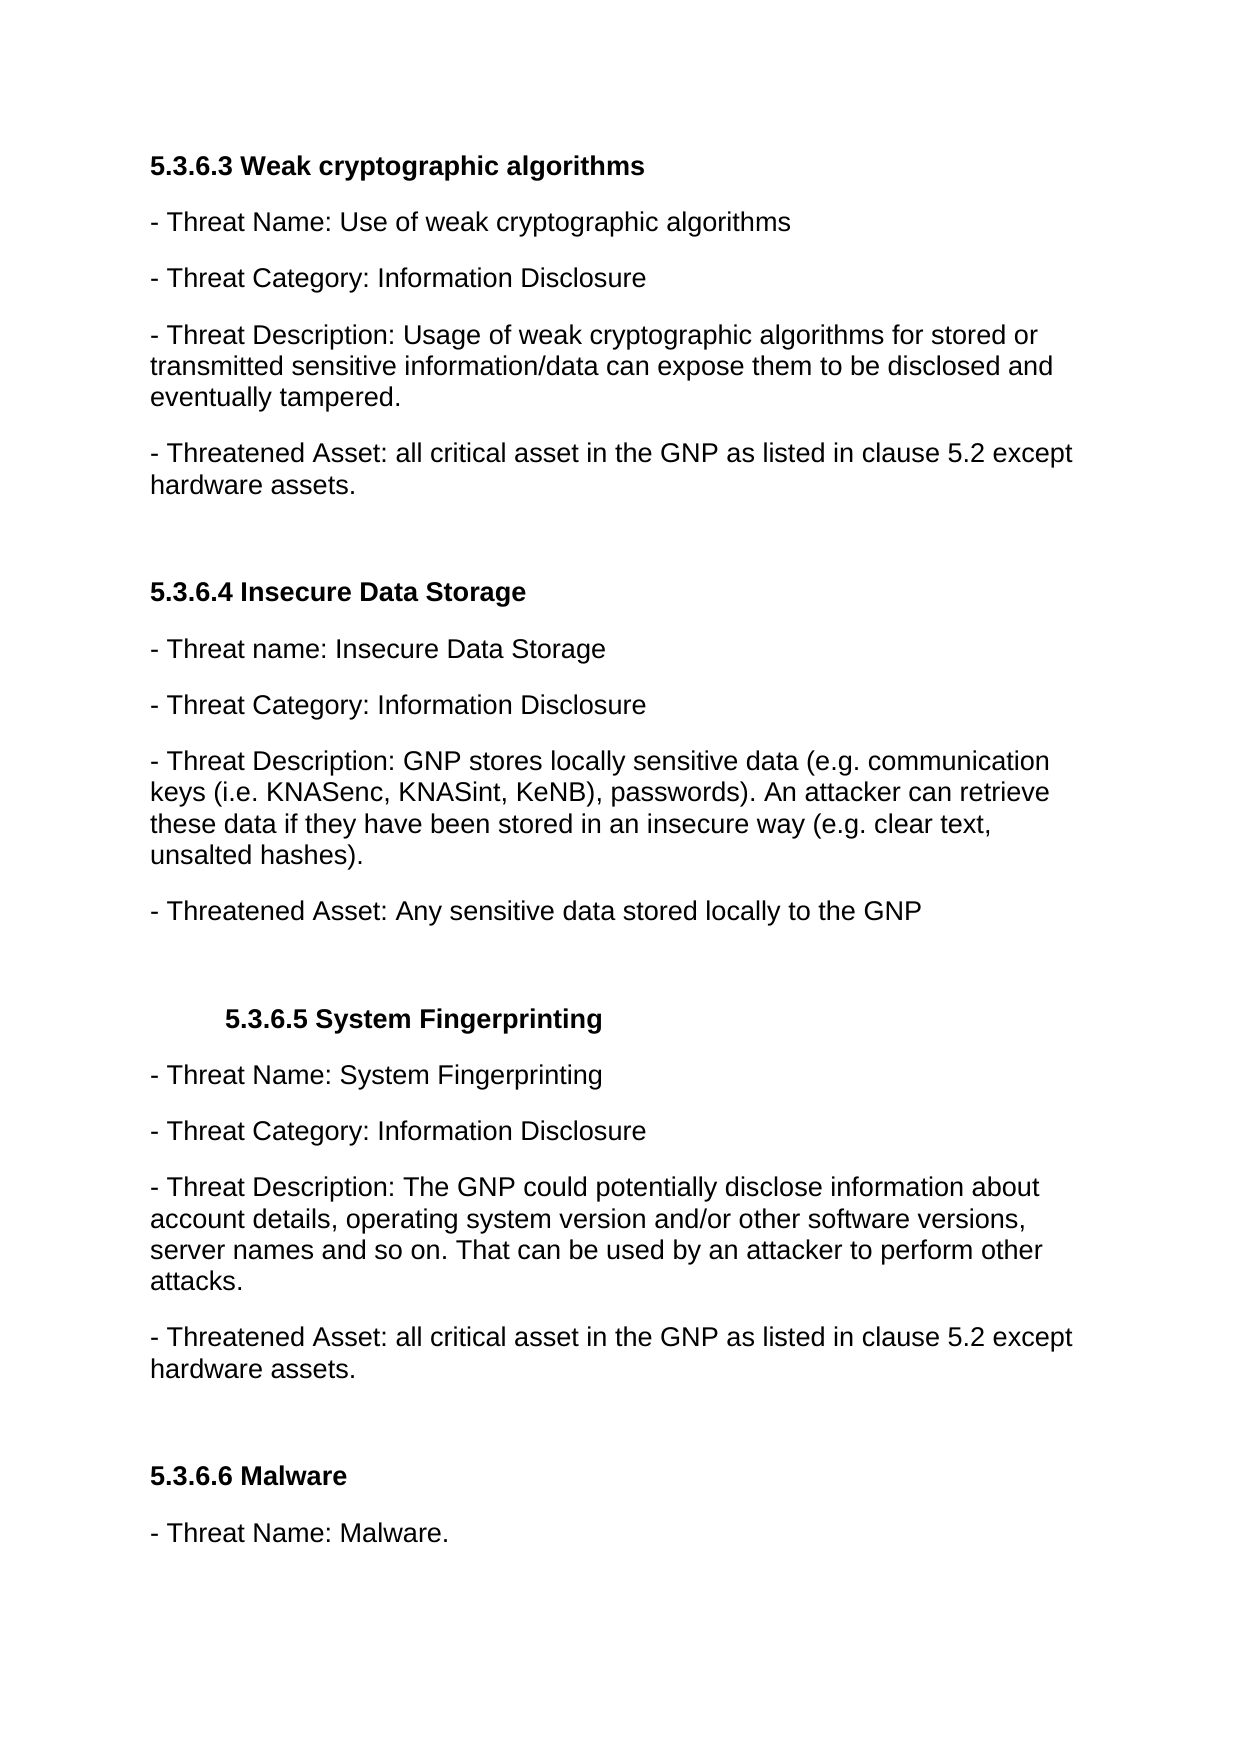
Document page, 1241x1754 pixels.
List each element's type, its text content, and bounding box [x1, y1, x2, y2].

text - Threat Name: Use of weak cryptographic algorithms [150, 206, 1090, 237]
text - Threat Category: Information Disclosure [150, 1115, 1090, 1146]
text - Threat Name: System Fingerprinting [150, 1059, 1090, 1090]
text - Threatened Asset: all critical asset in the GNP as listed in clause 5.2 except hardware assets. [150, 1321, 1090, 1384]
text - Threat Description: The GNP could potentially disclose information about account details, operating system version and/or other software versions, server names and so on. That can be used by an attacker to perform other attacks. [150, 1171, 1090, 1296]
text 5.3.6.6 Malware [150, 1460, 1090, 1492]
text - Threat Description: Usage of weak cryptographic algorithms for stored or transmitted sensitive information/data can expose them to be disclosed and eventually tampered. [150, 319, 1090, 412]
text - Threatened Asset: Any sensitive data stored locally to the GNP [150, 895, 1090, 926]
text - Threatened Asset: all critical asset in the GNP as listed in clause 5.2 except hardware assets. [150, 437, 1090, 500]
text - Threat Description: GNP stores locally sensitive data (e.g. communication keys (i.e. KNASenc, KNASint, KeNB), passwords). An attacker can retrieve these data if they have been stored in an insecure way (e.g. clear text, unsalted hashes). [150, 745, 1090, 870]
text - Threat name: Insecure Data Storage [150, 633, 1090, 664]
text 5.3.6.3 Weak cryptographic algorithms [150, 150, 1090, 181]
text - Threat Name: Malware. [150, 1517, 1090, 1548]
text - Threat Category: Information Disclosure [150, 262, 1090, 294]
text - Threat Category: Information Disclosure [150, 689, 1090, 720]
text 5.3.6.5 System Fingerprinting [150, 1003, 1090, 1034]
text 5.3.6.4 Insecure Data Storage [150, 576, 1090, 608]
